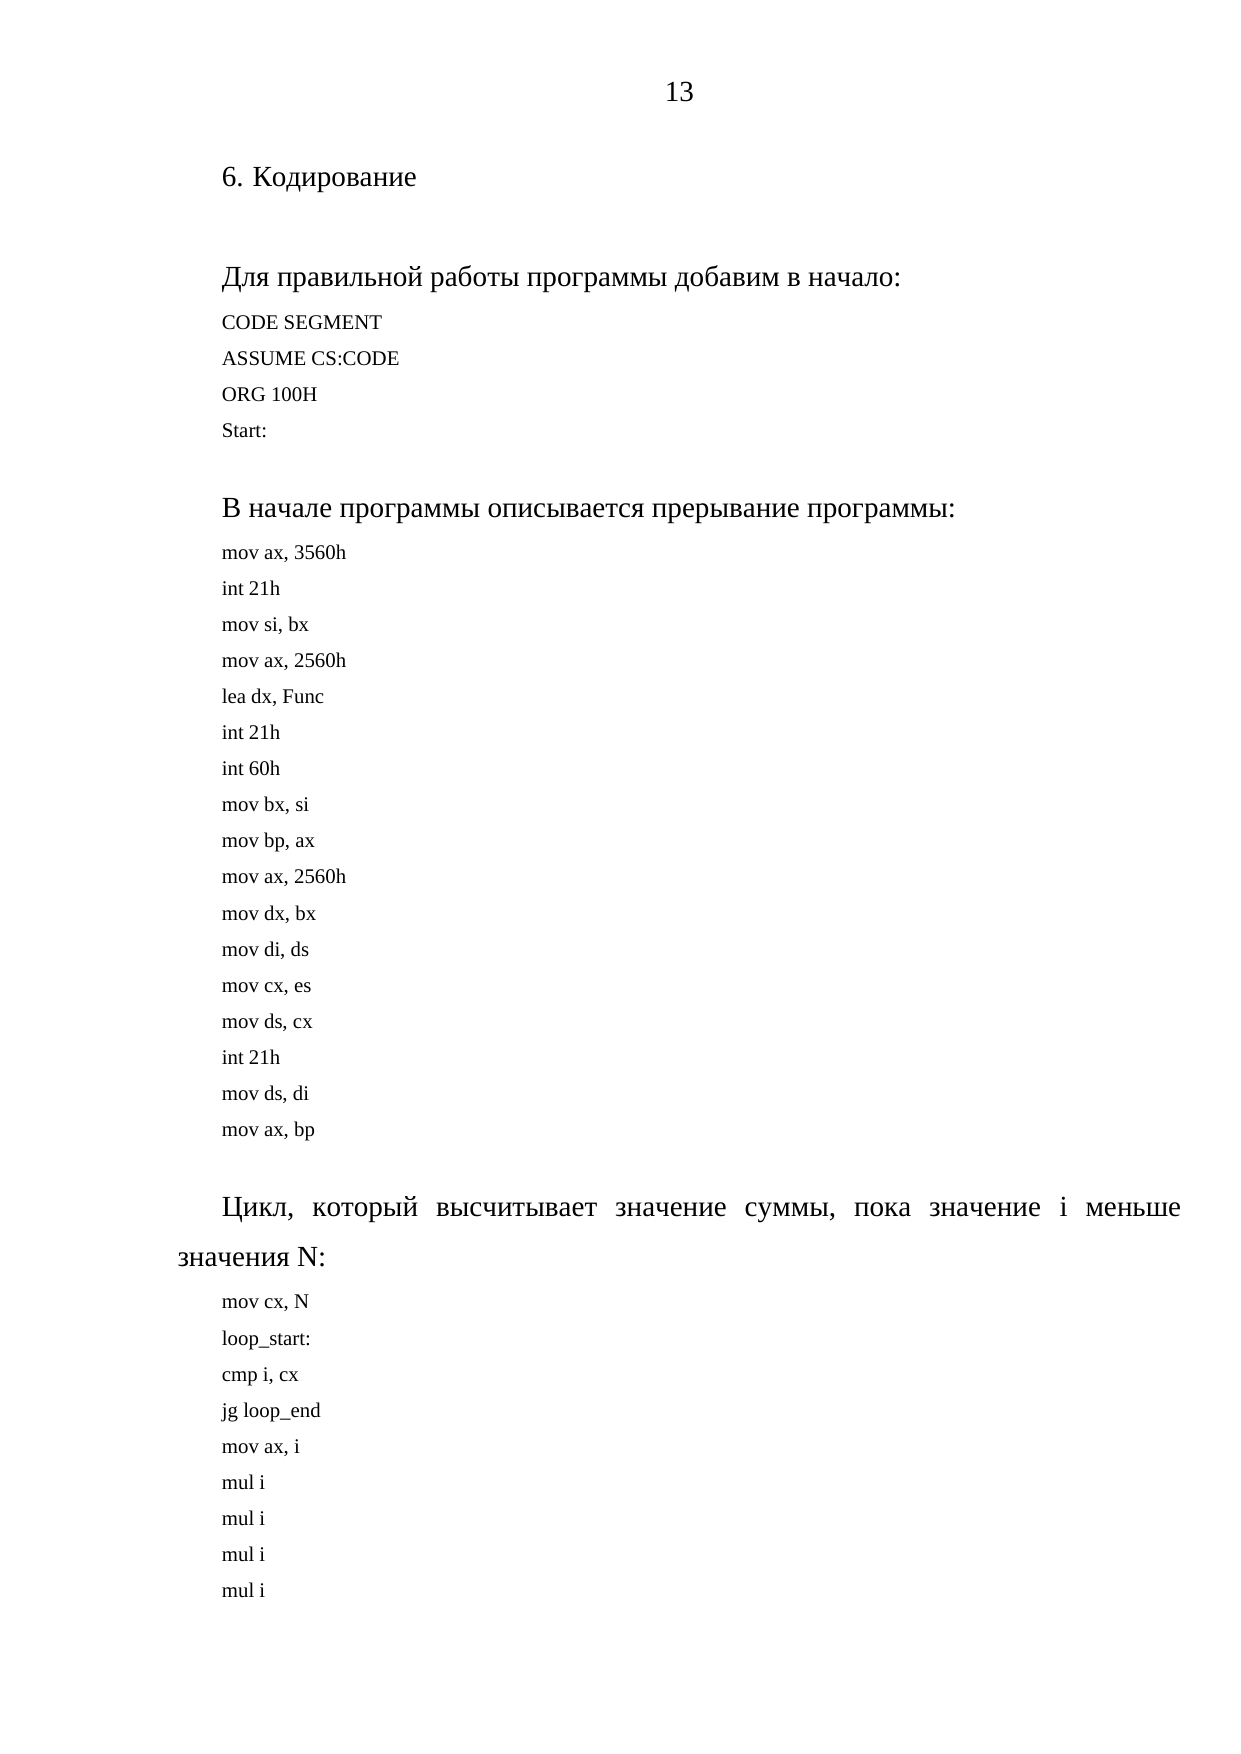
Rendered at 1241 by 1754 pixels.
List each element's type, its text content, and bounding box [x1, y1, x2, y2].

text mov cx, es [177, 973, 1181, 997]
text mov ax, i [177, 1434, 1181, 1458]
text mov cx, N [177, 1289, 1181, 1313]
text mul i [177, 1470, 1181, 1494]
text mov ax, 3560h [177, 540, 1181, 564]
text Для правильной работы программы добавим в начало: [177, 259, 1181, 293]
text lea dx, Func [177, 684, 1181, 708]
text jg loop_end [177, 1398, 1181, 1422]
text ORG 100H [177, 382, 1181, 406]
text int 21h [177, 720, 1181, 744]
text mov bp, ax [177, 828, 1181, 852]
text В начале программы описывается прерывание программы: [177, 490, 1181, 523]
text mul i [177, 1578, 1181, 1602]
text int 21h [177, 576, 1181, 600]
text CODE SEGMENT [177, 309, 1181, 334]
subtitle Кодирование [222, 159, 1181, 192]
text mov ds, di [177, 1081, 1181, 1105]
text mov dx, bx [177, 901, 1181, 924]
text mov ax, 2560h [177, 648, 1181, 672]
text int 21h [177, 1045, 1181, 1069]
text mul i [177, 1542, 1181, 1566]
text mov bx, si [177, 792, 1181, 816]
text mov di, ds [177, 937, 1181, 961]
text mul i [177, 1506, 1181, 1530]
text Цикл, который высчитывает значение суммы, пока значение i меньше значения N: [177, 1189, 1181, 1273]
text int 60h [177, 756, 1181, 780]
text mov ax, 2560h [177, 864, 1181, 888]
text ASSUME CS:CODE [177, 346, 1181, 370]
text mov ds, cx [177, 1009, 1181, 1033]
text mov si, bx [177, 612, 1181, 636]
text cmp i, cx [177, 1362, 1181, 1386]
text Start: [177, 418, 1181, 442]
text loop_start: [177, 1326, 1181, 1349]
text mov ax, bp [177, 1117, 1181, 1141]
